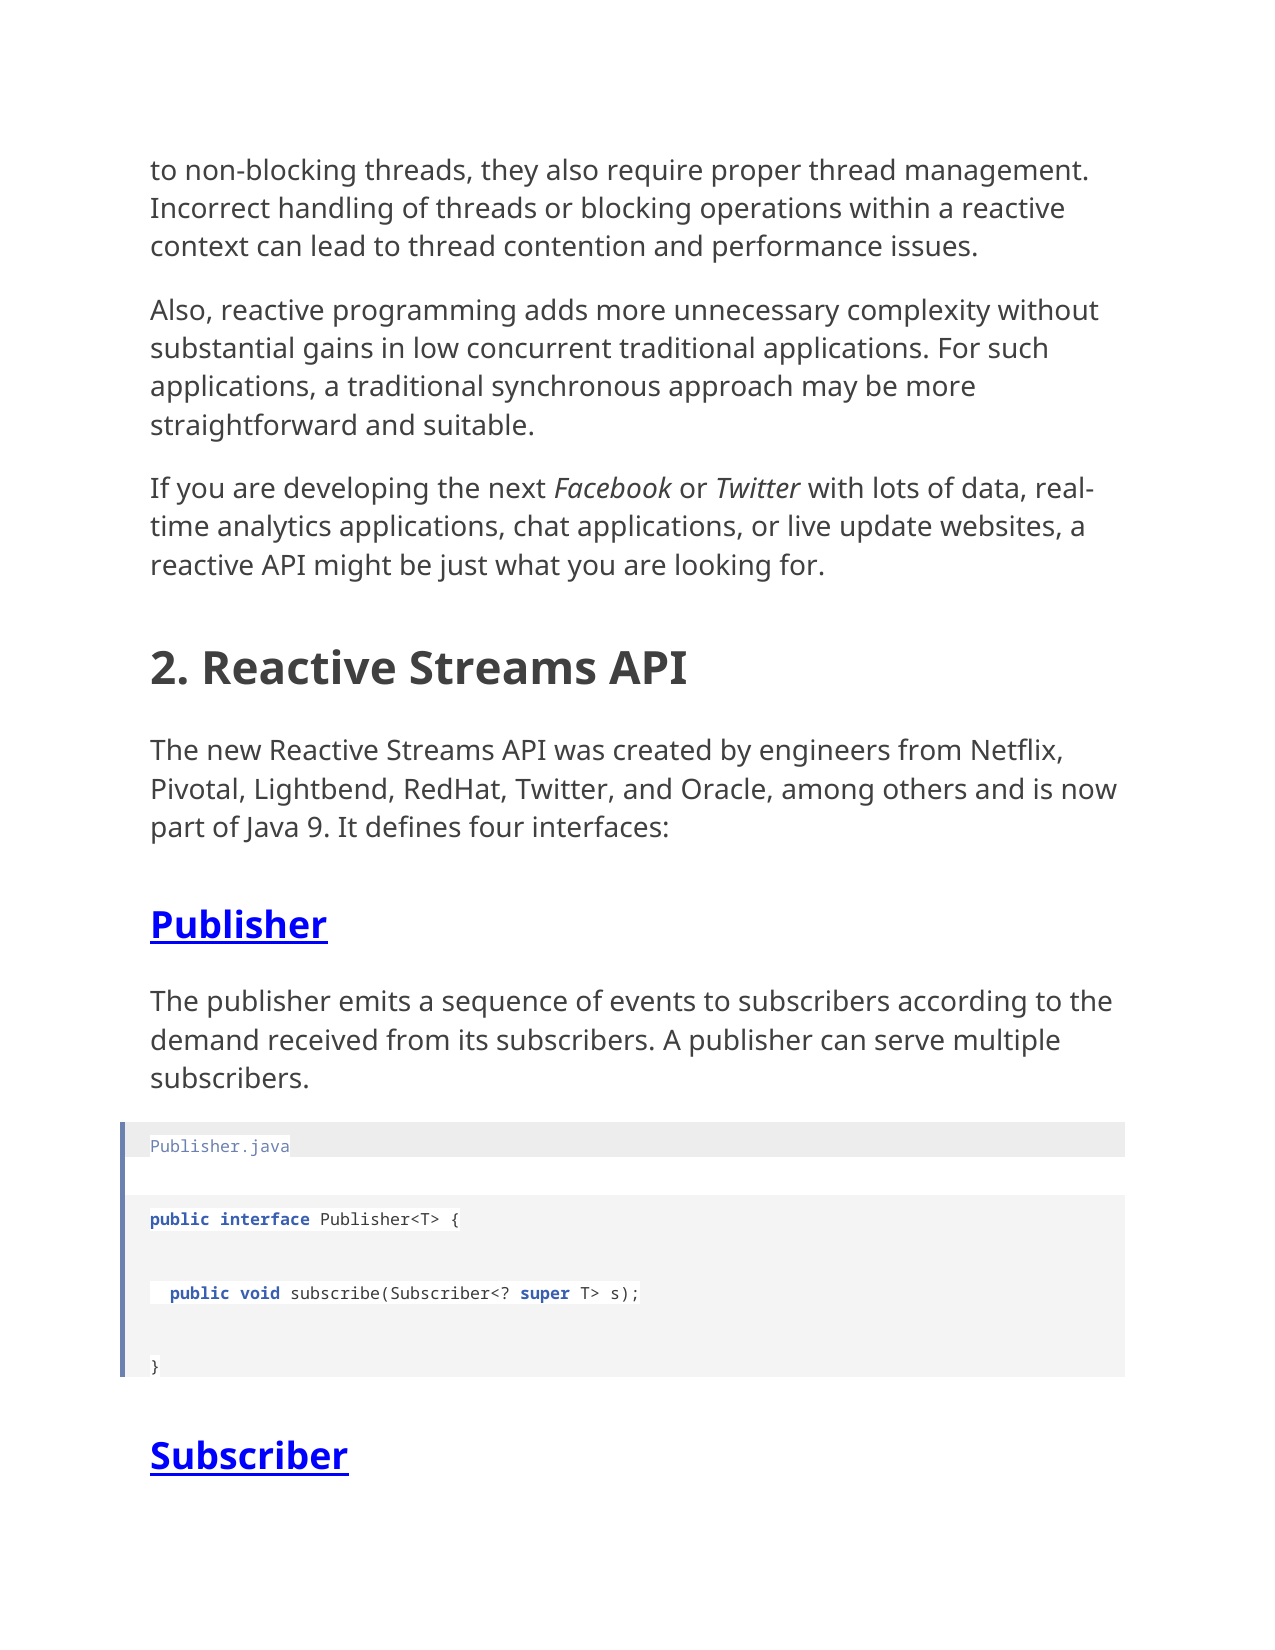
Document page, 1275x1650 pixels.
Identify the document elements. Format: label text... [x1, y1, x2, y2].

text public interface Publisher<T> { [125, 1195, 1125, 1231]
text public void subscribe(Subscriber<? super T> s); [125, 1268, 1125, 1304]
text The publisher emits a sequence of events to subscribers according to the demand received from its subscribers. A publisher can serve multiple subscribers. [150, 982, 1125, 1097]
text } [125, 1341, 1125, 1377]
text Publisher [150, 898, 1125, 949]
text Subscriber [150, 1430, 1125, 1481]
text If you are developing the next Facebook or Twitter with lots of data, real-time analytics applications, chat applications, or live update websites, a reactive API might be just what you are looking for. [150, 468, 1125, 583]
text The new Reactive Streams API was created by engineers from Netflix, Pivotal, Lightbend, RedHat, Twitter, and Oracle, among others and is now part of Java 9. It defines four interfaces: [150, 731, 1125, 846]
text Also, reactive programming adds more unnecessary complexity without substantial gains in low concurrent traditional applications. For such applications, a traditional synchronous approach may be more straightforward and suitable. [150, 290, 1125, 443]
text 2. Reactive Streams API [150, 636, 1125, 698]
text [150, 150, 1125, 265]
text Publisher.java [125, 1122, 1125, 1157]
